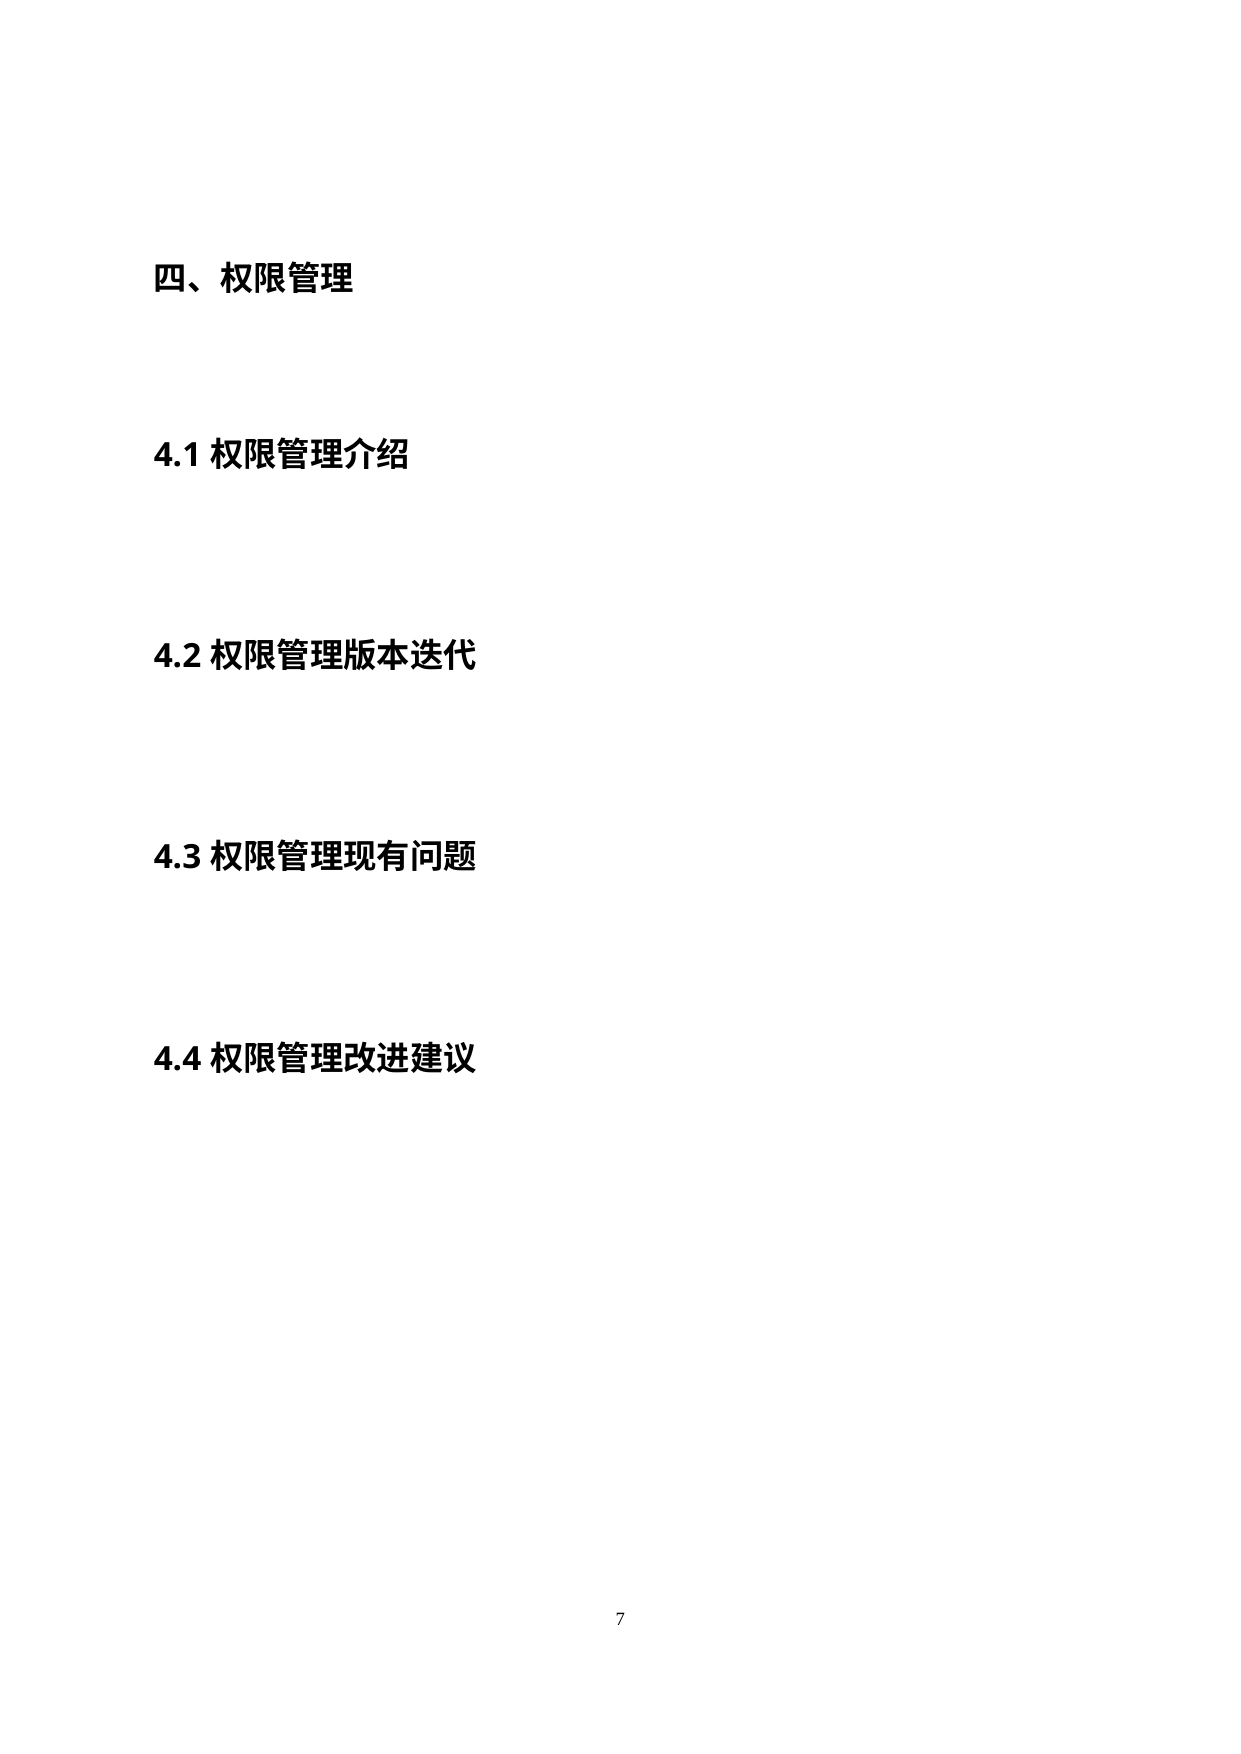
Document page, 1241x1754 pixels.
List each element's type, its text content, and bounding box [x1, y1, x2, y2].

subtitle 4.3 权限管理现有问题 [153, 822, 1087, 887]
subtitle 4.1 权限管理介绍 [153, 419, 1087, 484]
subtitle 四、权限管理 [153, 243, 1087, 308]
subtitle 4.4 权限管理改进建议 [153, 1023, 1087, 1088]
subtitle 4.2 权限管理版本迭代 [153, 621, 1087, 686]
